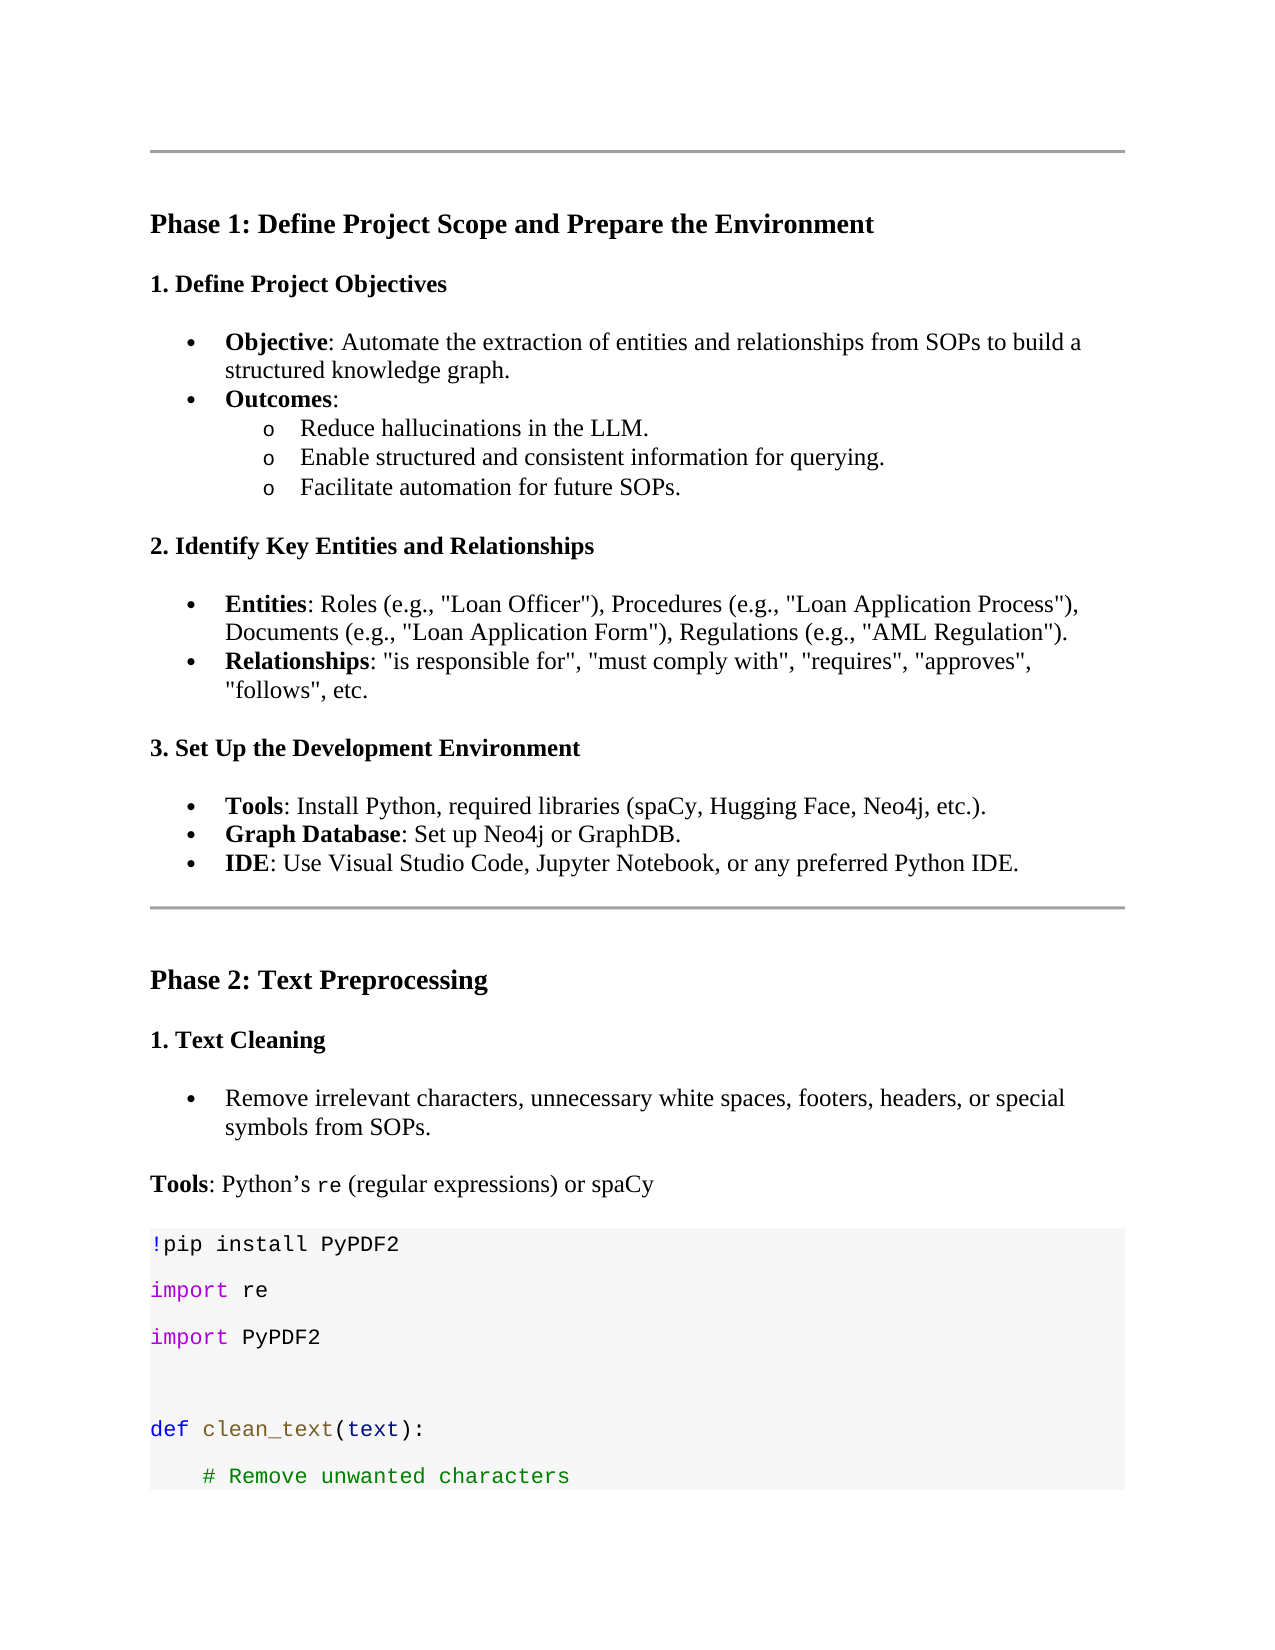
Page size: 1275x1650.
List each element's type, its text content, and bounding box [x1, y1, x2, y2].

list Facilitate automation for future SOPs. [262, 472, 1125, 502]
list Enable structured and consistent information for querying. [262, 442, 1125, 472]
text Phase 1: Define Project Scope and Prepare the Environment [150, 207, 1125, 239]
list Tools: Install Python, required libraries (spaCy, Hugging Face, Neo4j, etc.). [187, 791, 1125, 819]
list Graph Database: Set up Neo4j or GraphDB. [187, 819, 1125, 848]
list Objective: Automate the extraction of entities and relationships from SOPs to build a structured knowledge graph. [187, 327, 1125, 384]
text 1. Text Cleaning [150, 1025, 1125, 1054]
text Tools: Python’s re (regular expressions) or spaCy [150, 1169, 1125, 1199]
text 2. Identify Key Entities and Relationships [150, 531, 1125, 559]
list Relationships: "is responsible for", "must comply with", "requires", "approves", "follows", etc. [187, 646, 1125, 704]
text 1. Define Project Objectives [150, 269, 1125, 297]
text import re [150, 1275, 1125, 1304]
list Reduce hallucinations in the LLM. [262, 413, 1125, 442]
text # Remove unwanted characters [150, 1460, 1125, 1490]
text import PyPDF2 [150, 1321, 1125, 1351]
list Entities: Roles (e.g., "Loan Officer"), Procedures (e.g., "Loan Application Process"), Documents (e.g., "Loan Application Form"), Regulations (e.g., "AML Regulation"). [187, 589, 1125, 646]
text Phase 2: Text Preprocessing [150, 963, 1125, 996]
list Outcomes: [187, 384, 1125, 413]
text 3. Set Up the Development Environment [150, 733, 1125, 762]
text !pip install PyPDF2 [150, 1228, 1125, 1258]
list Remove irrelevant characters, unnecessary white spaces, footers, headers, or special symbols from SOPs. [187, 1083, 1125, 1140]
list IDE: Use Visual Studio Code, Jupyter Notebook, or any preferred Python IDE. [187, 848, 1125, 877]
text def clean_text(text): [150, 1414, 1125, 1443]
